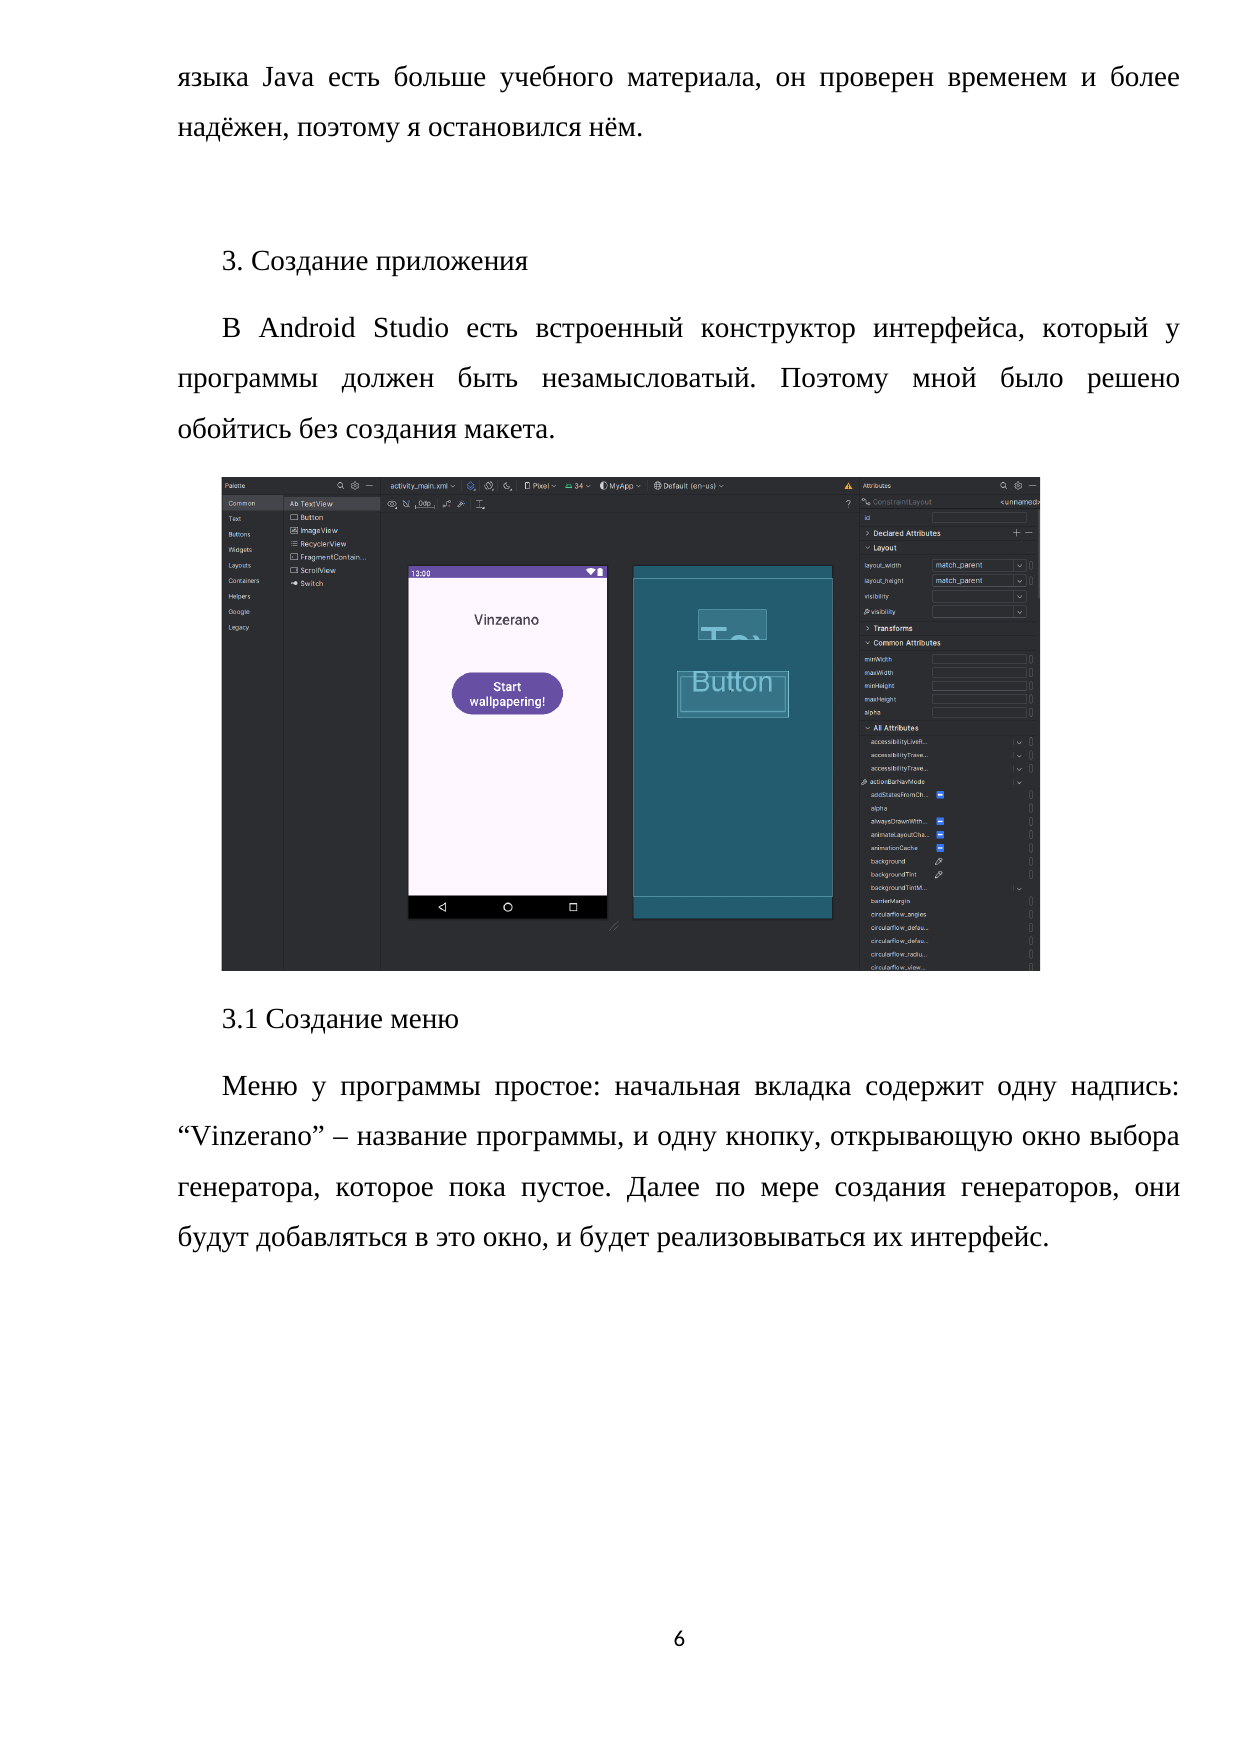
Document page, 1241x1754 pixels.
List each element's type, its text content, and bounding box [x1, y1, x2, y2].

text В Android Studio есть встроенный конструктор интерфейса, который у программы должен быть незамысловатый. Поэтому мной было решено обойтись без создания макета. [177, 310, 1181, 444]
text 3.1 Создание меню [177, 1001, 1181, 1035]
picture [221, 477, 1041, 971]
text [177, 59, 1181, 143]
text 3. Создание приложения [177, 243, 1181, 277]
text Меню у программы простое: начальная вкладка содержит одну надпись: “Vinzerano” – название программы, и одну кнопку, открывающую окно выбора генератора, которое пока пустое. Далее по мере создания генераторов, они будут добавляться в это окно, и будет реализовываться их интерфейс. [177, 1068, 1181, 1253]
